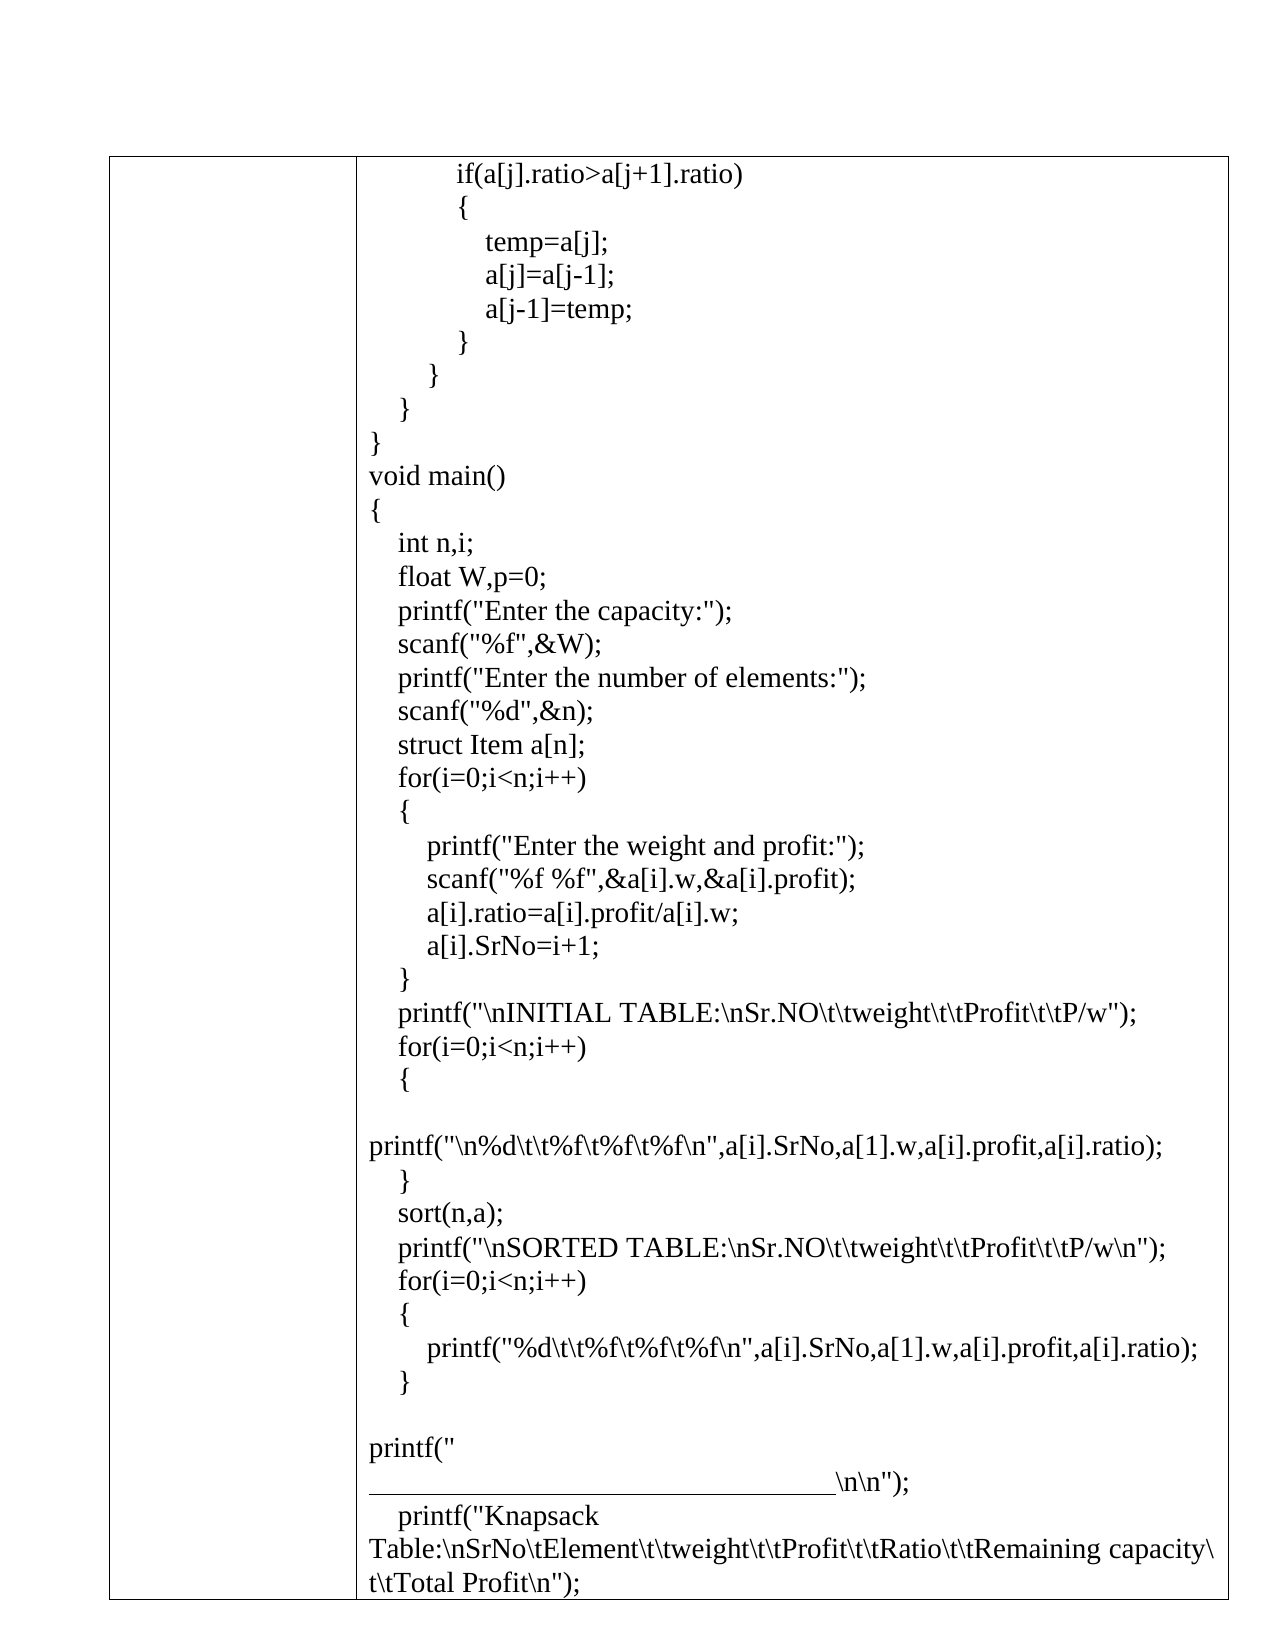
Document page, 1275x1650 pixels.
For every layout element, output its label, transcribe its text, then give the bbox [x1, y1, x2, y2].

table_header [110, 157, 356, 1599]
table_header if(a[j].ratio>a[j+1].ratio) { temp=a[j]; a[j]=a[j-1]; a[j-1]=temp; } } } } void main() { int n,i; float W,p=0; printf("Enter the capacity:"); scanf("%f",&W); printf("Enter the number of elements:"); scanf("%d",&n); struct Item a[n]; for(i=0;i<n;i++) { printf("Enter the weight and profit:"); scanf("%f %f",&a[i].w,&a[i].profit); a[i].ratio=a[i].profit/a[i].w; a[i].SrNo=i+1; } printf("\nINITIAL TABLE:\nSr.NO\t\tweight\t\tProfit\t\tP/w"); for(i=0;i<n;i++) { printf("\n%d\t\t%f\t%f\t%f\n",a[i].SrNo,a[1].w,a[i].profit,a[i].ratio); } sort(n,a); printf("\nSORTED TABLE:\nSr.NO\t\tweight\t\tProfit\t\tP/w\n"); for(i=0;i<n;i++) { printf("%d\t\t%f\t%f\t%f\n",a[i].SrNo,a[1].w,a[i].profit,a[i].ratio); } printf(" \n\n"); printf("Knapsack Table:\nSrNo\tElement\t\tweight\t\tProfit\t\tRatio\t\tRemaining capacity\t\tTotal Profit\n"); [357, 157, 1228, 1599]
